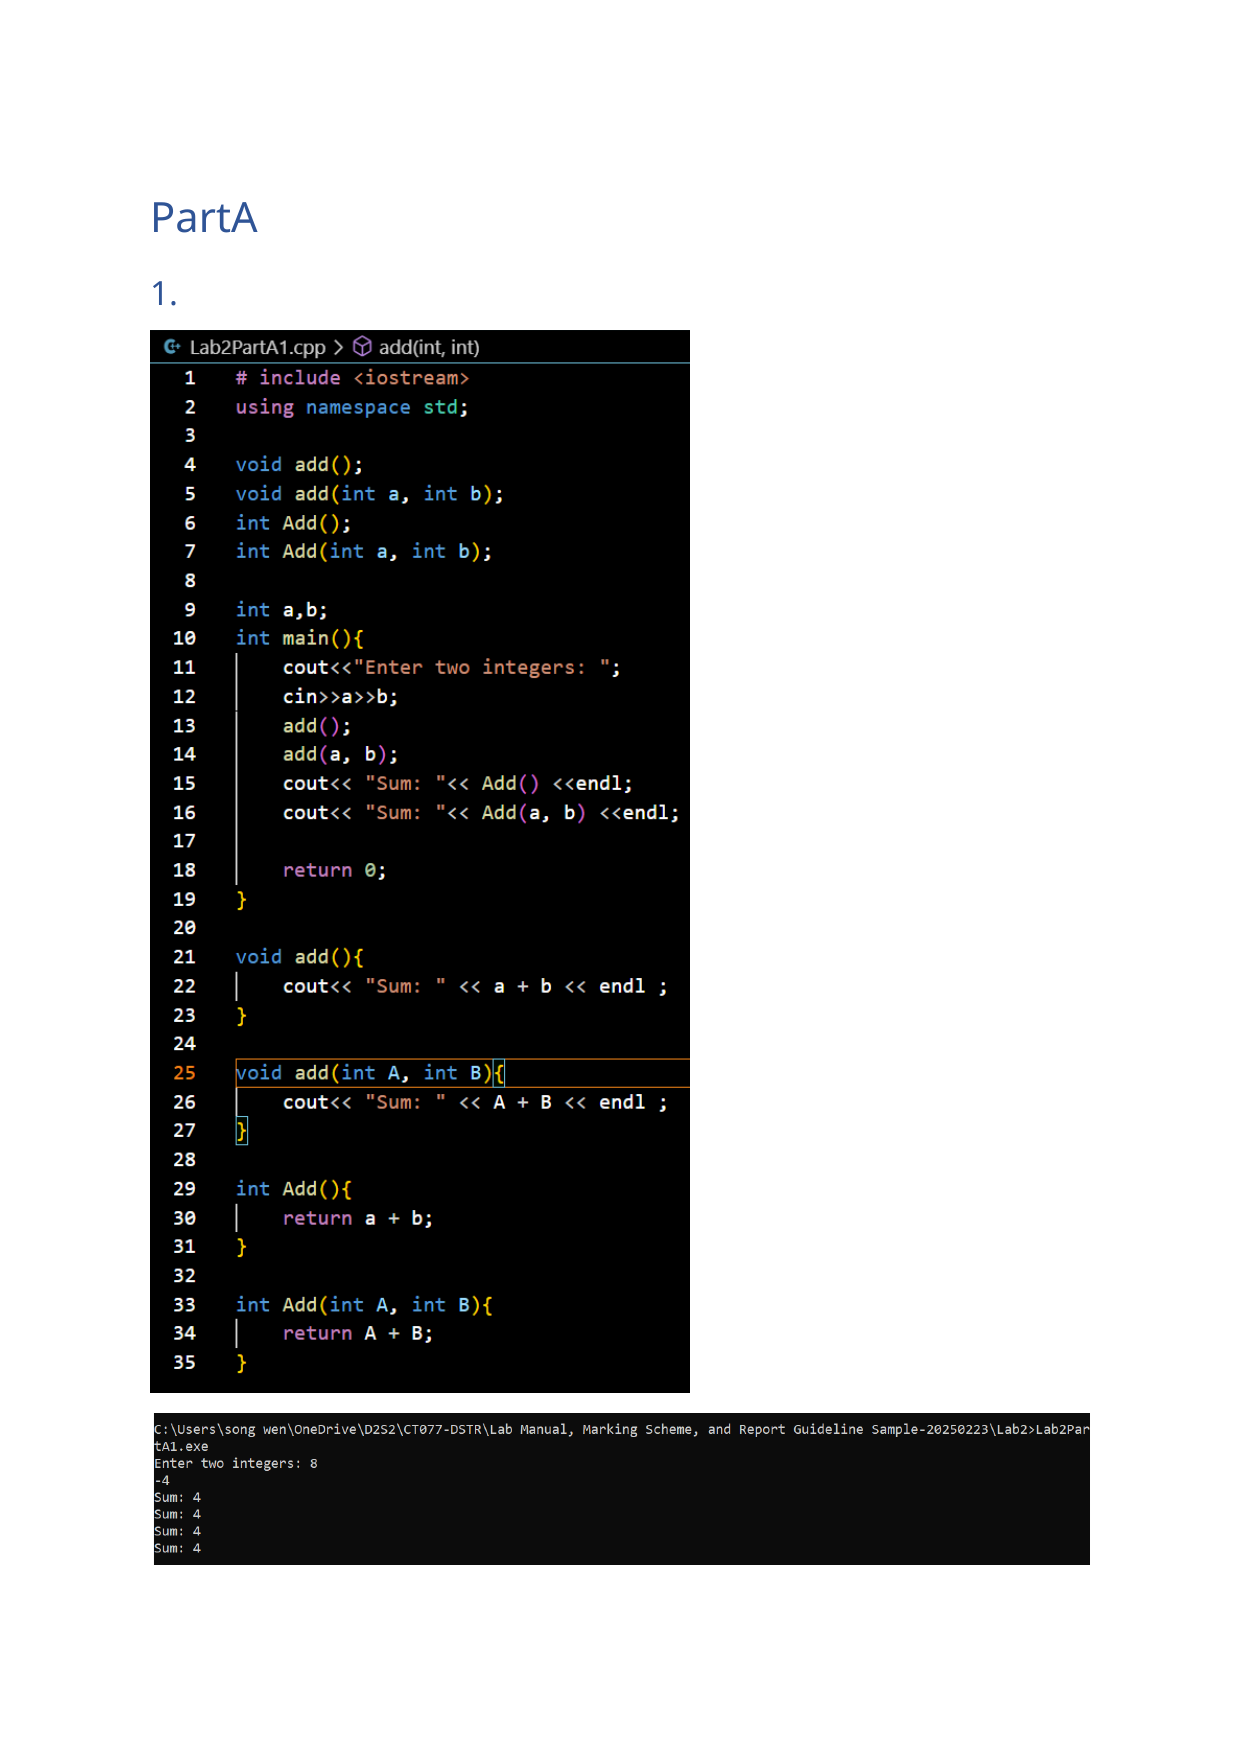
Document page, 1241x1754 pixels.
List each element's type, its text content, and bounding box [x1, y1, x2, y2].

picture [150, 330, 690, 1393]
subtitle 1. [150, 269, 1090, 315]
subtitle PartA [150, 187, 1090, 244]
picture [150, 1413, 1091, 1565]
